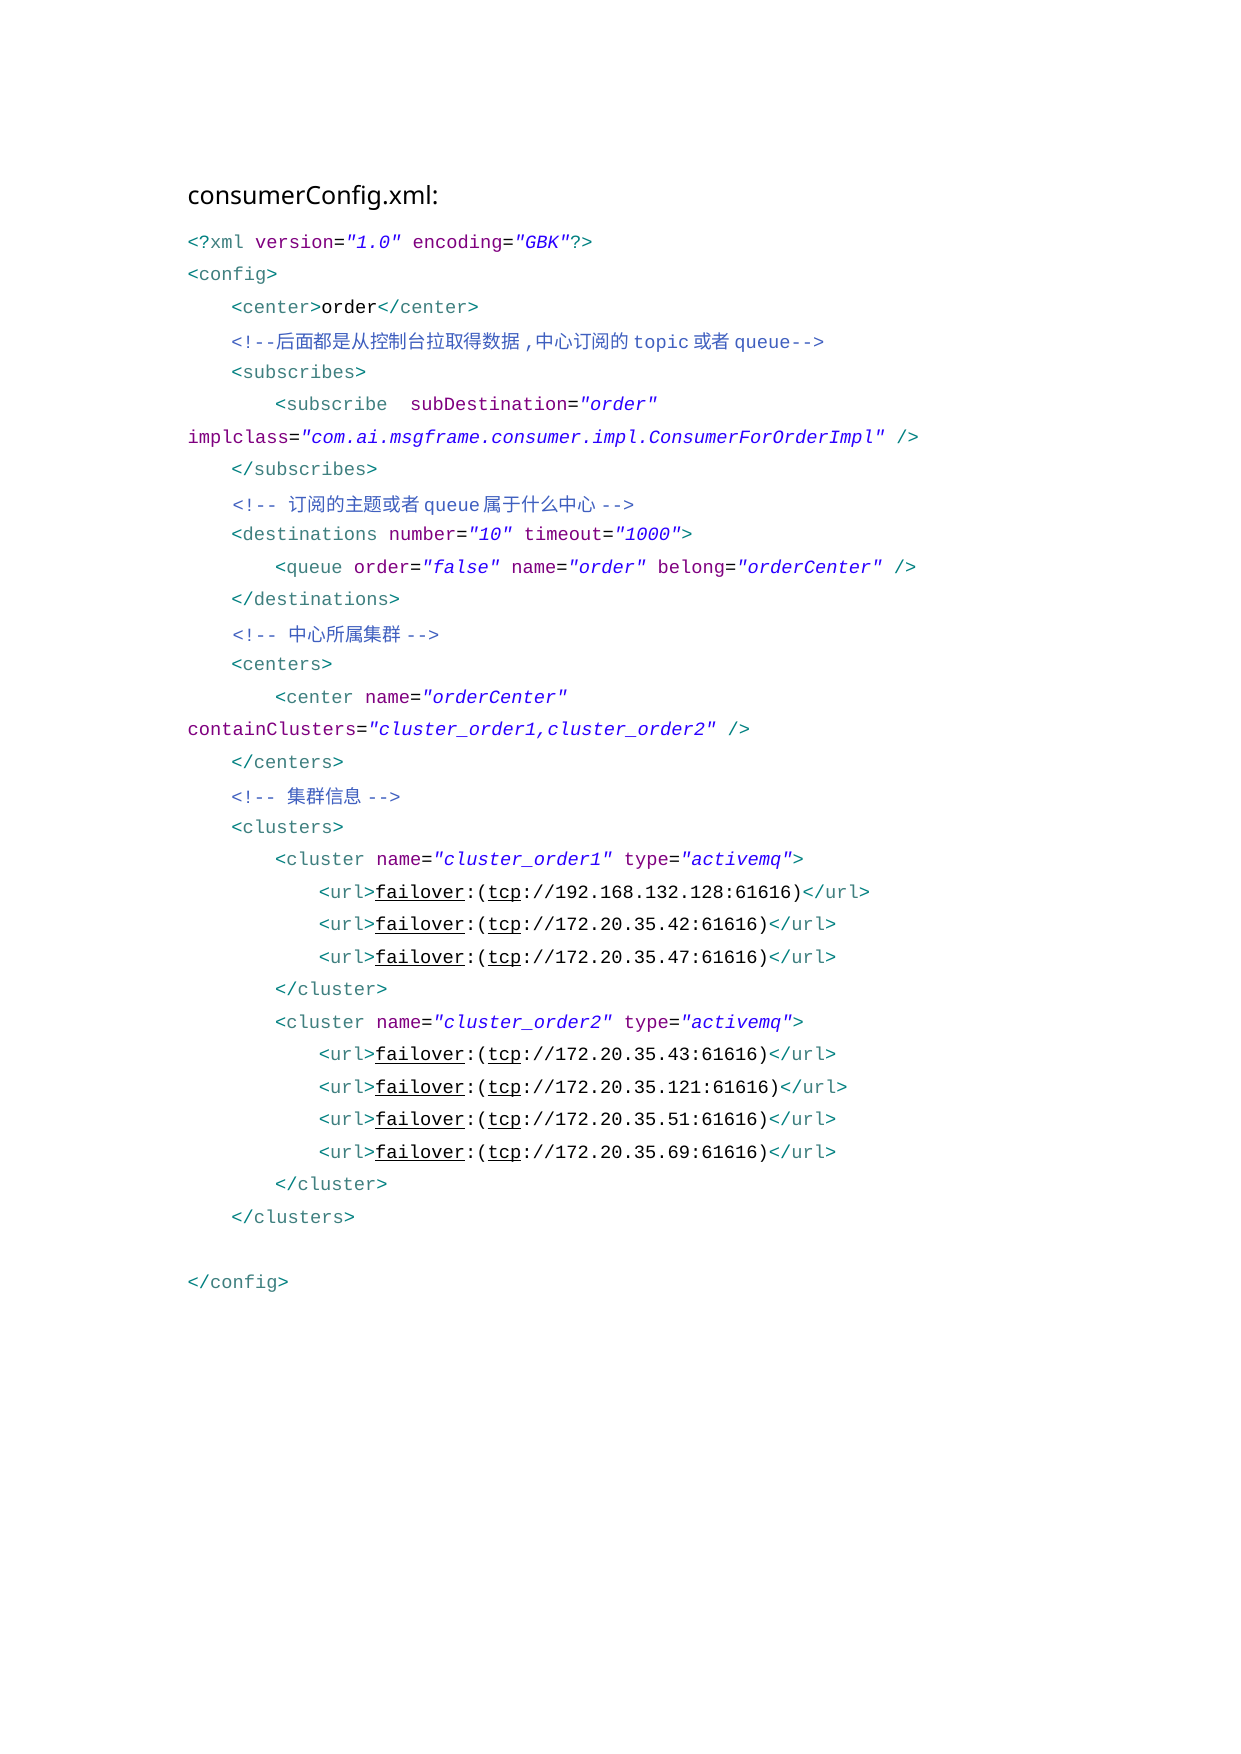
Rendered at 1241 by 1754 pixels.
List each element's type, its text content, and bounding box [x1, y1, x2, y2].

text </centers> [187, 747, 1053, 779]
text <?xml version="1.0" encoding="GBK"?> [187, 227, 1053, 259]
text </clusters> [187, 1202, 1053, 1234]
text <destinations number="10" timeout="1000"> [187, 519, 1053, 552]
text </subscribes> [187, 454, 1053, 487]
text <url>failover:(tcp://172.20.35.42:61616)</url> [187, 909, 1053, 942]
text <subscribe subDestination="order" implclass="com.ai.msgframe.consumer.impl.ConsumerForOrderImpl" /> [187, 389, 1053, 454]
text <queue order="false" name="order" belong="orderCenter" /> [187, 552, 1053, 584]
text <center name="orderCenter" containClusters="cluster_order1,cluster_order2" /> [187, 682, 1053, 747]
text </config> [187, 1267, 1053, 1299]
text <!-- 中心所属集群 --> [187, 617, 1053, 649]
text <url>failover:(tcp://192.168.132.128:61616)</url> [187, 877, 1053, 909]
text <center>order</center> [187, 292, 1053, 324]
text <config> [187, 259, 1053, 292]
text <!--后面都是从控制台拉取得数据 ,中心订阅的topic或者queue--> [187, 324, 1053, 357]
text <url>failover:(tcp://172.20.35.69:61616)</url> [187, 1137, 1053, 1169]
text <cluster name="cluster_order2" type="activemq"> [187, 1007, 1053, 1039]
text <clusters> [187, 812, 1053, 844]
text consumerConfig.xml: [187, 162, 1053, 227]
text <cluster name="cluster_order1" type="activemq"> [187, 844, 1053, 877]
text <url>failover:(tcp://172.20.35.47:61616)</url> [187, 942, 1053, 974]
text <!-- 订阅的主题或者queue属于什么中心 --> [187, 487, 1053, 519]
text <centers> [187, 649, 1053, 682]
text <url>failover:(tcp://172.20.35.51:61616)</url> [187, 1104, 1053, 1137]
text </cluster> [187, 1169, 1053, 1202]
text <url>failover:(tcp://172.20.35.43:61616)</url> [187, 1039, 1053, 1072]
text </destinations> [187, 584, 1053, 617]
text <!-- 集群信息 --> [187, 779, 1053, 812]
text <url>failover:(tcp://172.20.35.121:61616)</url> [187, 1072, 1053, 1104]
text </cluster> [187, 974, 1053, 1007]
text <subscribes> [187, 357, 1053, 389]
